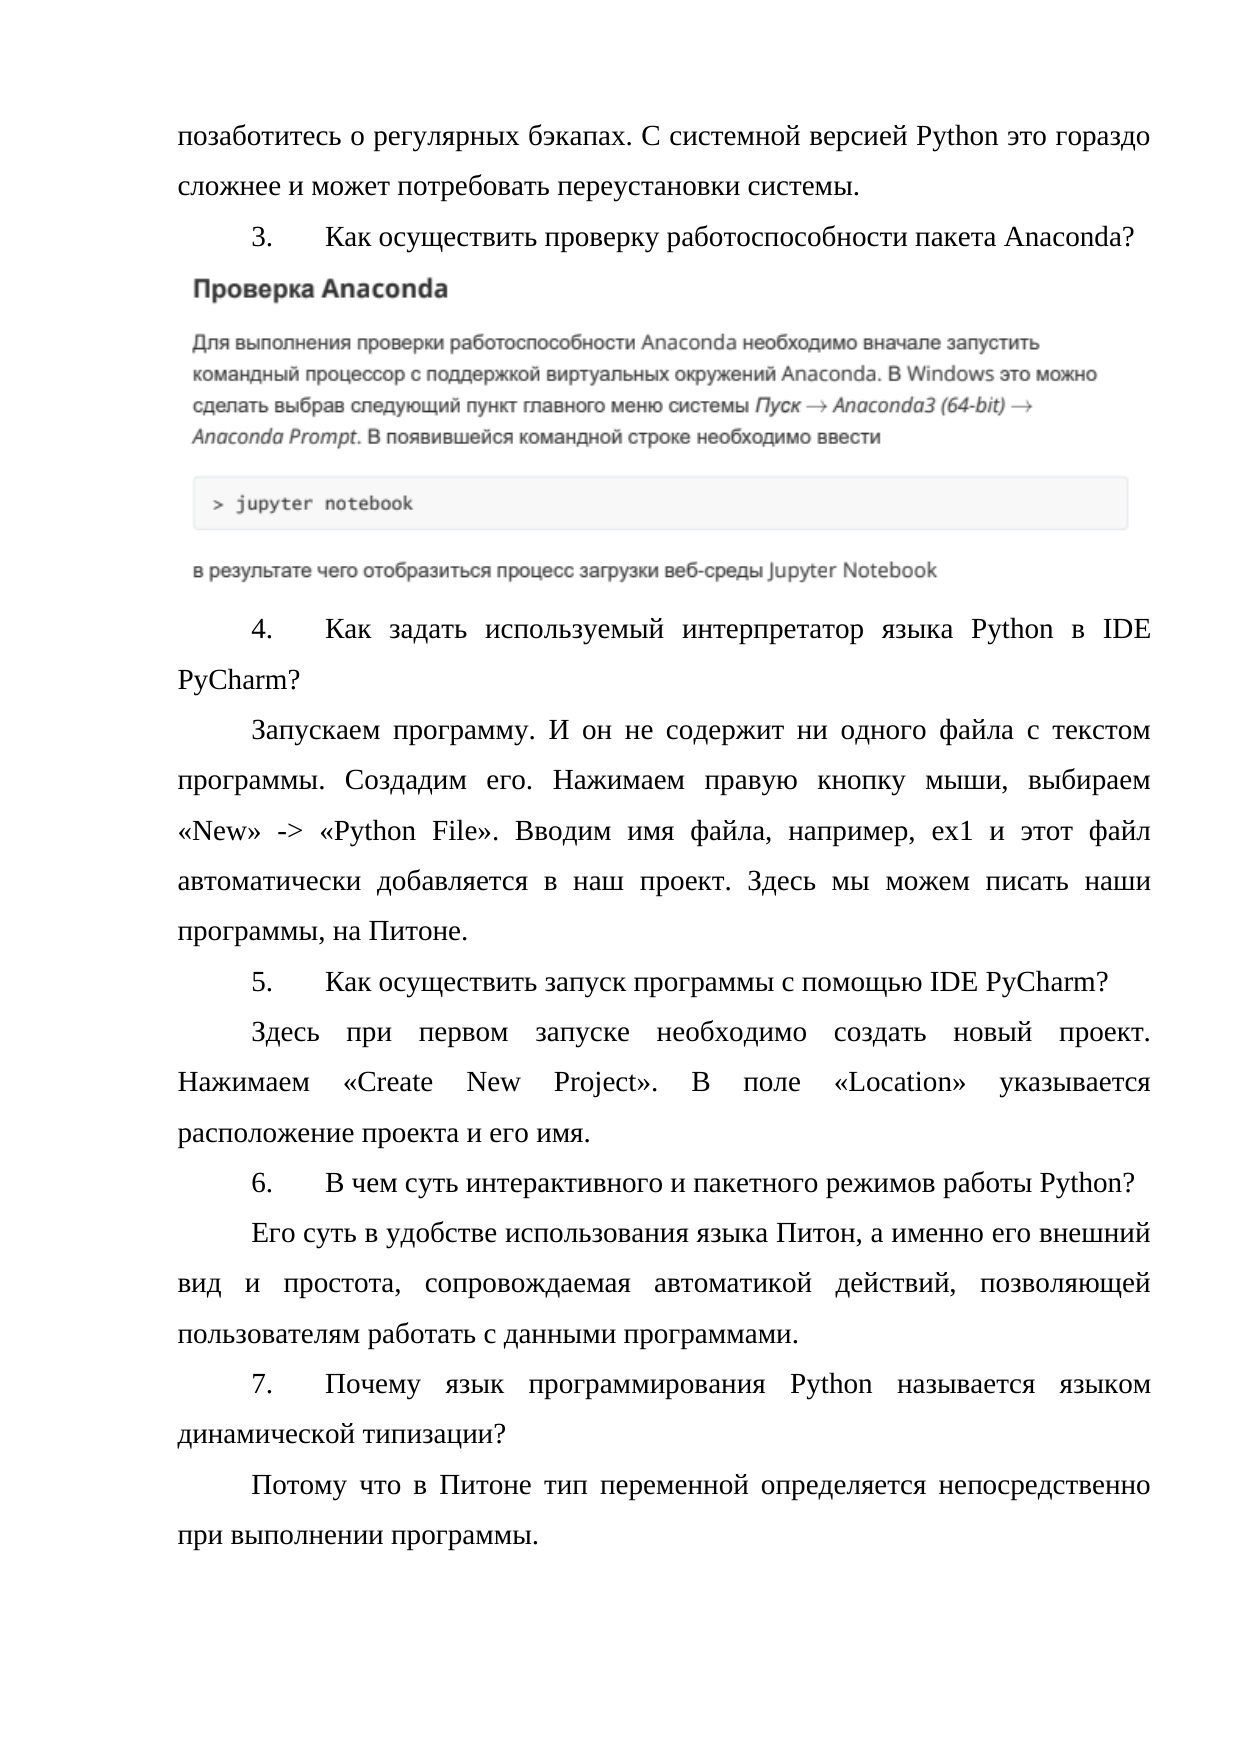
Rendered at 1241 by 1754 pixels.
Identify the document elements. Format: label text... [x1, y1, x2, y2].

list Как осуществить запуск программы с помощью IDE PyCharm? [177, 964, 1152, 997]
list Как задать используемый интерпретатор языка Python в IDE PyCharm? [177, 612, 1152, 695]
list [177, 118, 1152, 202]
list Здесь при первом запуске необходимо создать новый проект. Нажимаем «Create New Project». В поле «Location» указывается расположение проекта и его имя. [177, 1014, 1152, 1148]
list Запускаем программу. И он не содержит ни одного файла с текстом программы. Создадим его. Нажимаем правую кнопку мыши, выбираем «New» -> «Python File». Вводим имя файла, например, ex1 и этот файл автоматически добавляется в наш проект. Здесь мы можем писать наши программы, на Питоне. [177, 712, 1152, 947]
list Почему язык программирования Python называется языком динамической типизации? [177, 1366, 1152, 1450]
list В чем суть интерактивного и пакетного режимов работы Python? [177, 1165, 1152, 1198]
list Как осуществить проверку работоспособности пакета Anaconda? [177, 219, 1152, 252]
list Его суть в удобстве использования языка Питон, а именно его внешний вид и простота, сопровождаемая автоматикой действий, позволяющей пользователям работать с данными программами. [177, 1215, 1152, 1349]
list Потому что в Питоне тип переменной определяется непосредственно при выполнении программы. [177, 1467, 1152, 1551]
picture [177, 269, 1146, 598]
